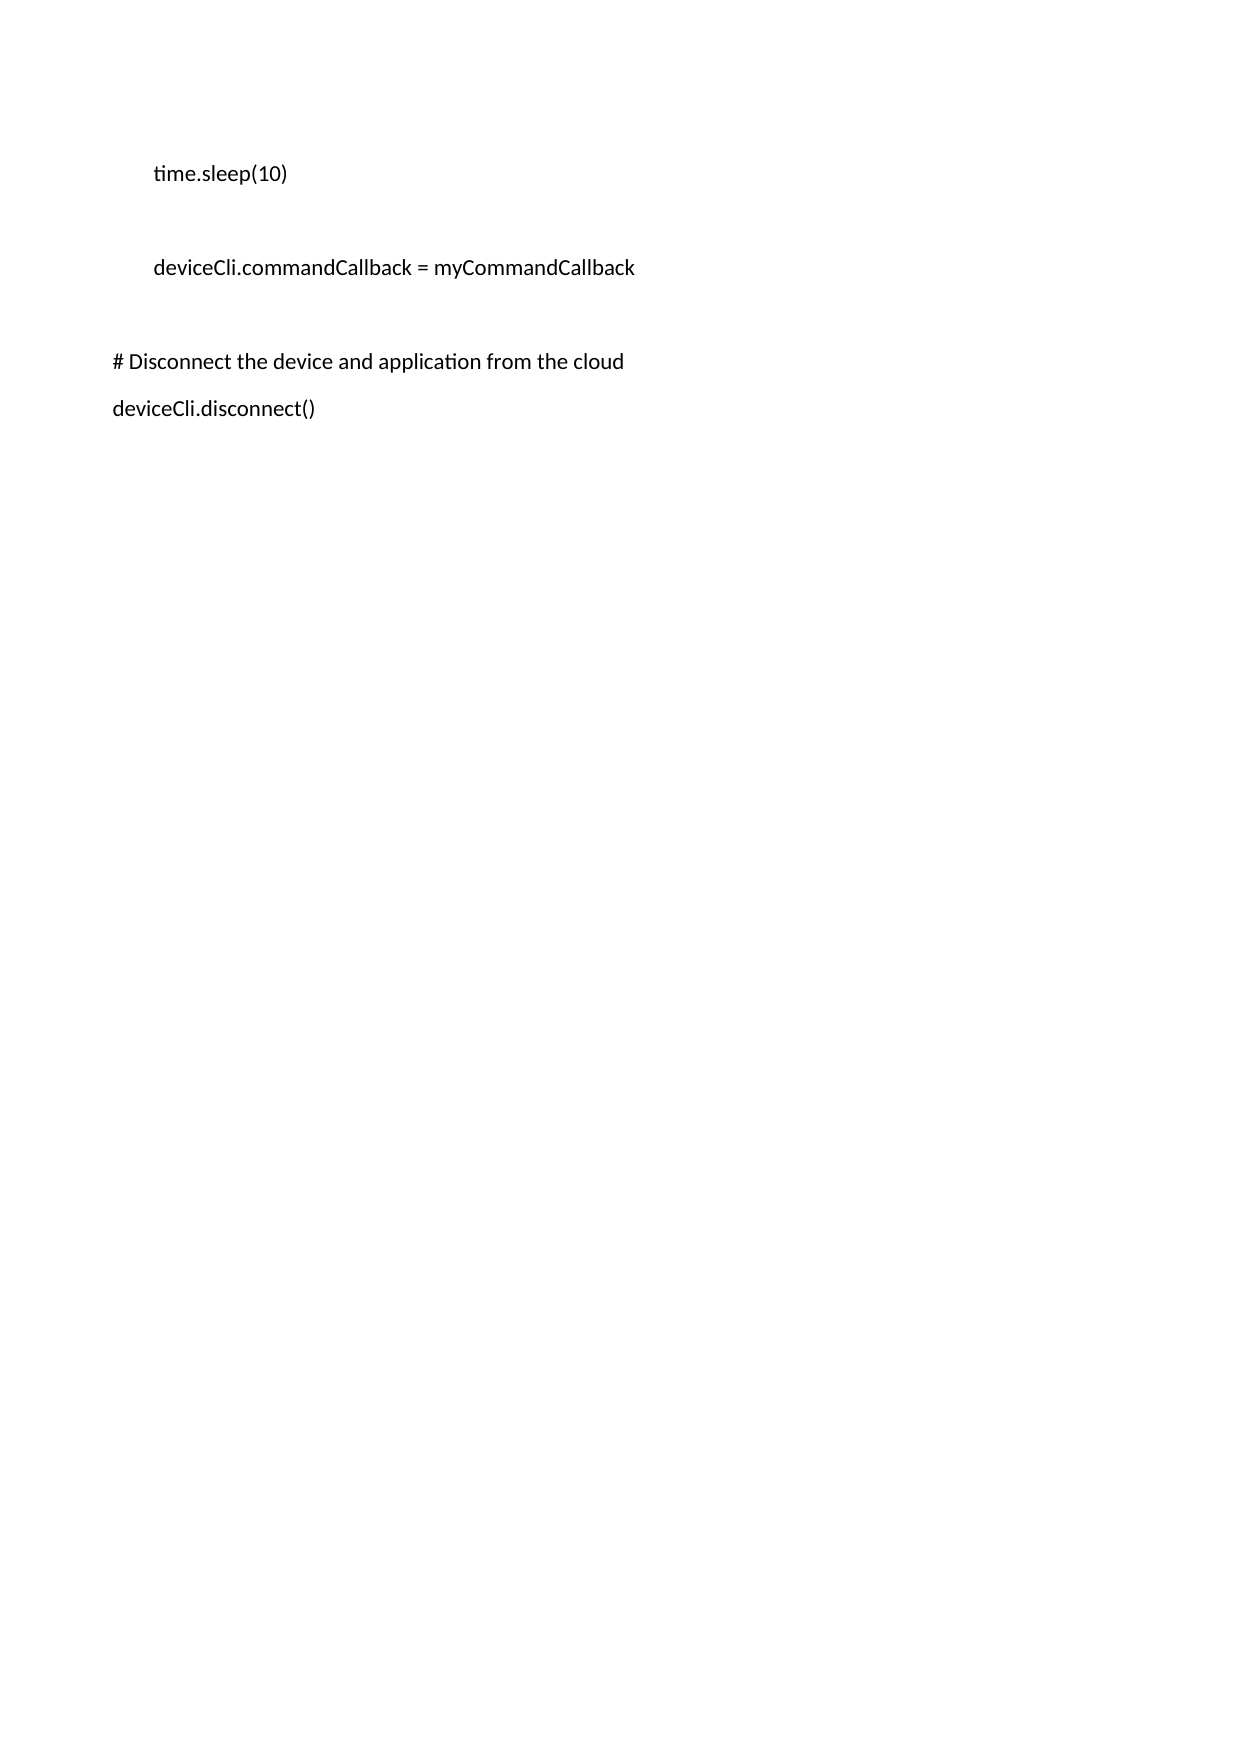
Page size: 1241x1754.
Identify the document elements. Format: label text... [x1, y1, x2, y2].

text deviceCli.disconnect() [112, 394, 1051, 422]
text time.sleep(10) [112, 159, 1051, 187]
text deviceCli.commandCallback = myCommandCallback [112, 253, 1051, 281]
text # Disconnect the device and application from the cloud [112, 347, 1051, 375]
